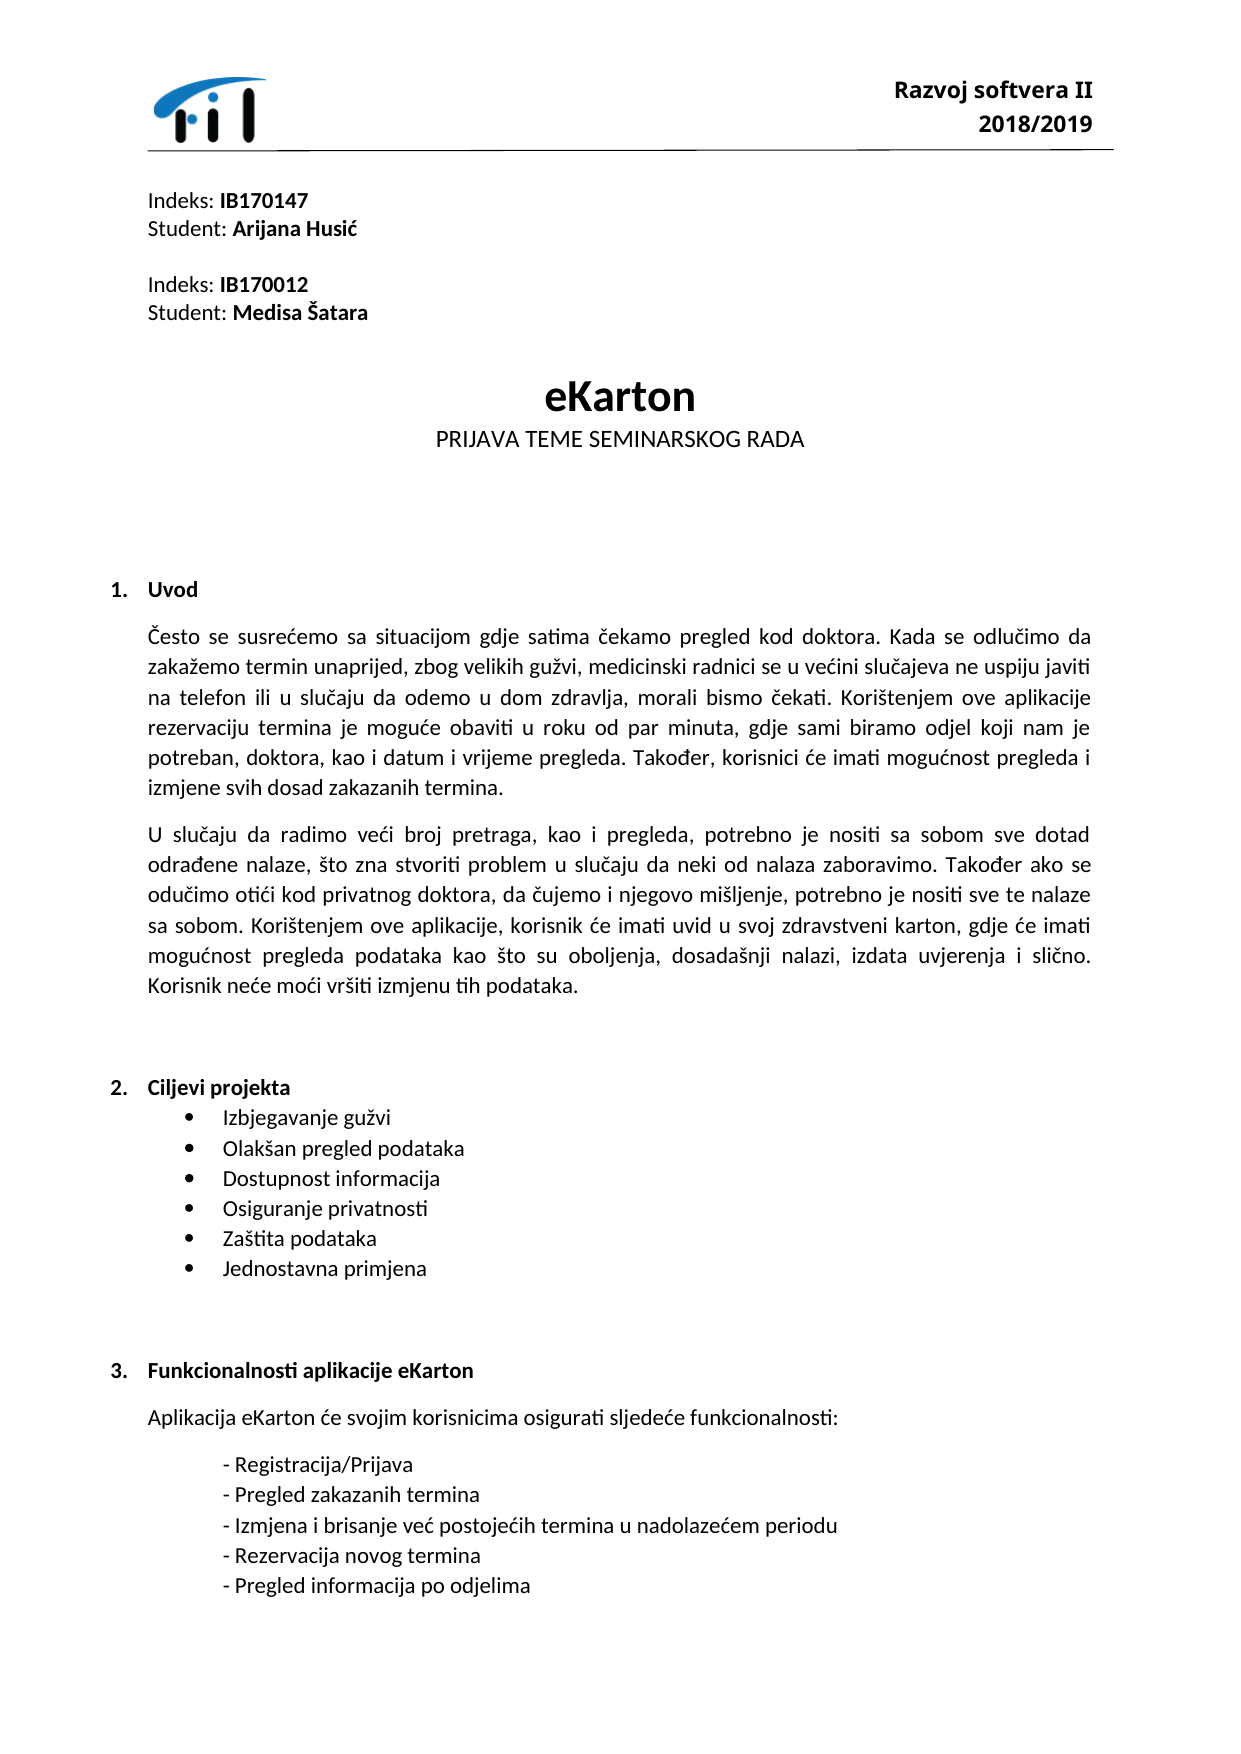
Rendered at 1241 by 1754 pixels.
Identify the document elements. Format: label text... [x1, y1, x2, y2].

list Uvod [110, 575, 1093, 603]
text PRIJAVA TEME SEMINARSKOG RADA [148, 423, 1093, 453]
list - Pregled informacija po odjelima [223, 1571, 1093, 1599]
list Dostupnost informacija [185, 1164, 1093, 1192]
text Često se susrećemo sa situacijom gdje satima čekamo pregled kod doktora. Kada se odlučimo da zakažemo termin unaprijed, zbog velikih gužvi, medicinski radnici se u većini slučajeva ne uspiju javiti na telefon ili u slučaju da odemo u dom zdravlja, morali bismo čekati. Korištenjem ove aplikacije rezervaciju termina je moguće obaviti u roku od par minuta, gdje sami biramo odjel koji nam je potreban, doktora, kao i datum i vrijeme pregleda. Također, korisnici će imati mogućnost pregleda i izmjene svih dosad zakazanih termina. [148, 622, 1093, 801]
list - Pregled zakazanih termina [223, 1481, 1093, 1508]
list - Izmjena i brisanje već postojećih termina u nadolazećem periodu [223, 1511, 1093, 1539]
text Student: Arijana Husić [148, 214, 1093, 242]
picture [153, 77, 267, 143]
text Indeks: IB170012 [148, 270, 1093, 298]
text Student: Medisa Šatara [148, 298, 1093, 326]
list - Registracija/Prijava [223, 1450, 1093, 1478]
list Zaštita podataka [185, 1224, 1093, 1252]
text Indeks: IB170147 [148, 186, 1093, 214]
list Izbjegavanje gužvi [185, 1103, 1093, 1131]
list Funkcionalnosti aplikacije eKarton [110, 1357, 1093, 1384]
text Aplikacija eKarton će svojim korisnicima osigurati sljedeće funkcionalnosti: [148, 1403, 1093, 1431]
list Jednostavna primjena [185, 1254, 1093, 1282]
list Ciljevi projekta [110, 1073, 1093, 1101]
text eKarton [148, 367, 1093, 423]
list Osiguranje privatnosti [185, 1194, 1093, 1222]
list Olakšan pregled podataka [185, 1134, 1093, 1162]
list - Rezervacija novog termina [223, 1541, 1093, 1569]
text U slučaju da radimo veći broj pretraga, kao i pregleda, potrebno je nositi sa sobom sve dotad odrađene nalaze, što zna stvoriti problem u slučaju da neki od nalaza zaboravimo. Također ako se odučimo otići kod privatnog doktora, da čujemo i njegovo mišljenje, potrebno je nositi sve te nalaze sa sobom. Korištenjem ove aplikacije, korisnik će imati uvid u svoj zdravstveni karton, gdje će imati mogućnost pregleda podataka kao što su oboljenja, dosadašnji nalazi, izdata uvjerenja i slično. Korisnik neće moći vršiti izmjenu tih podataka. [148, 820, 1093, 999]
